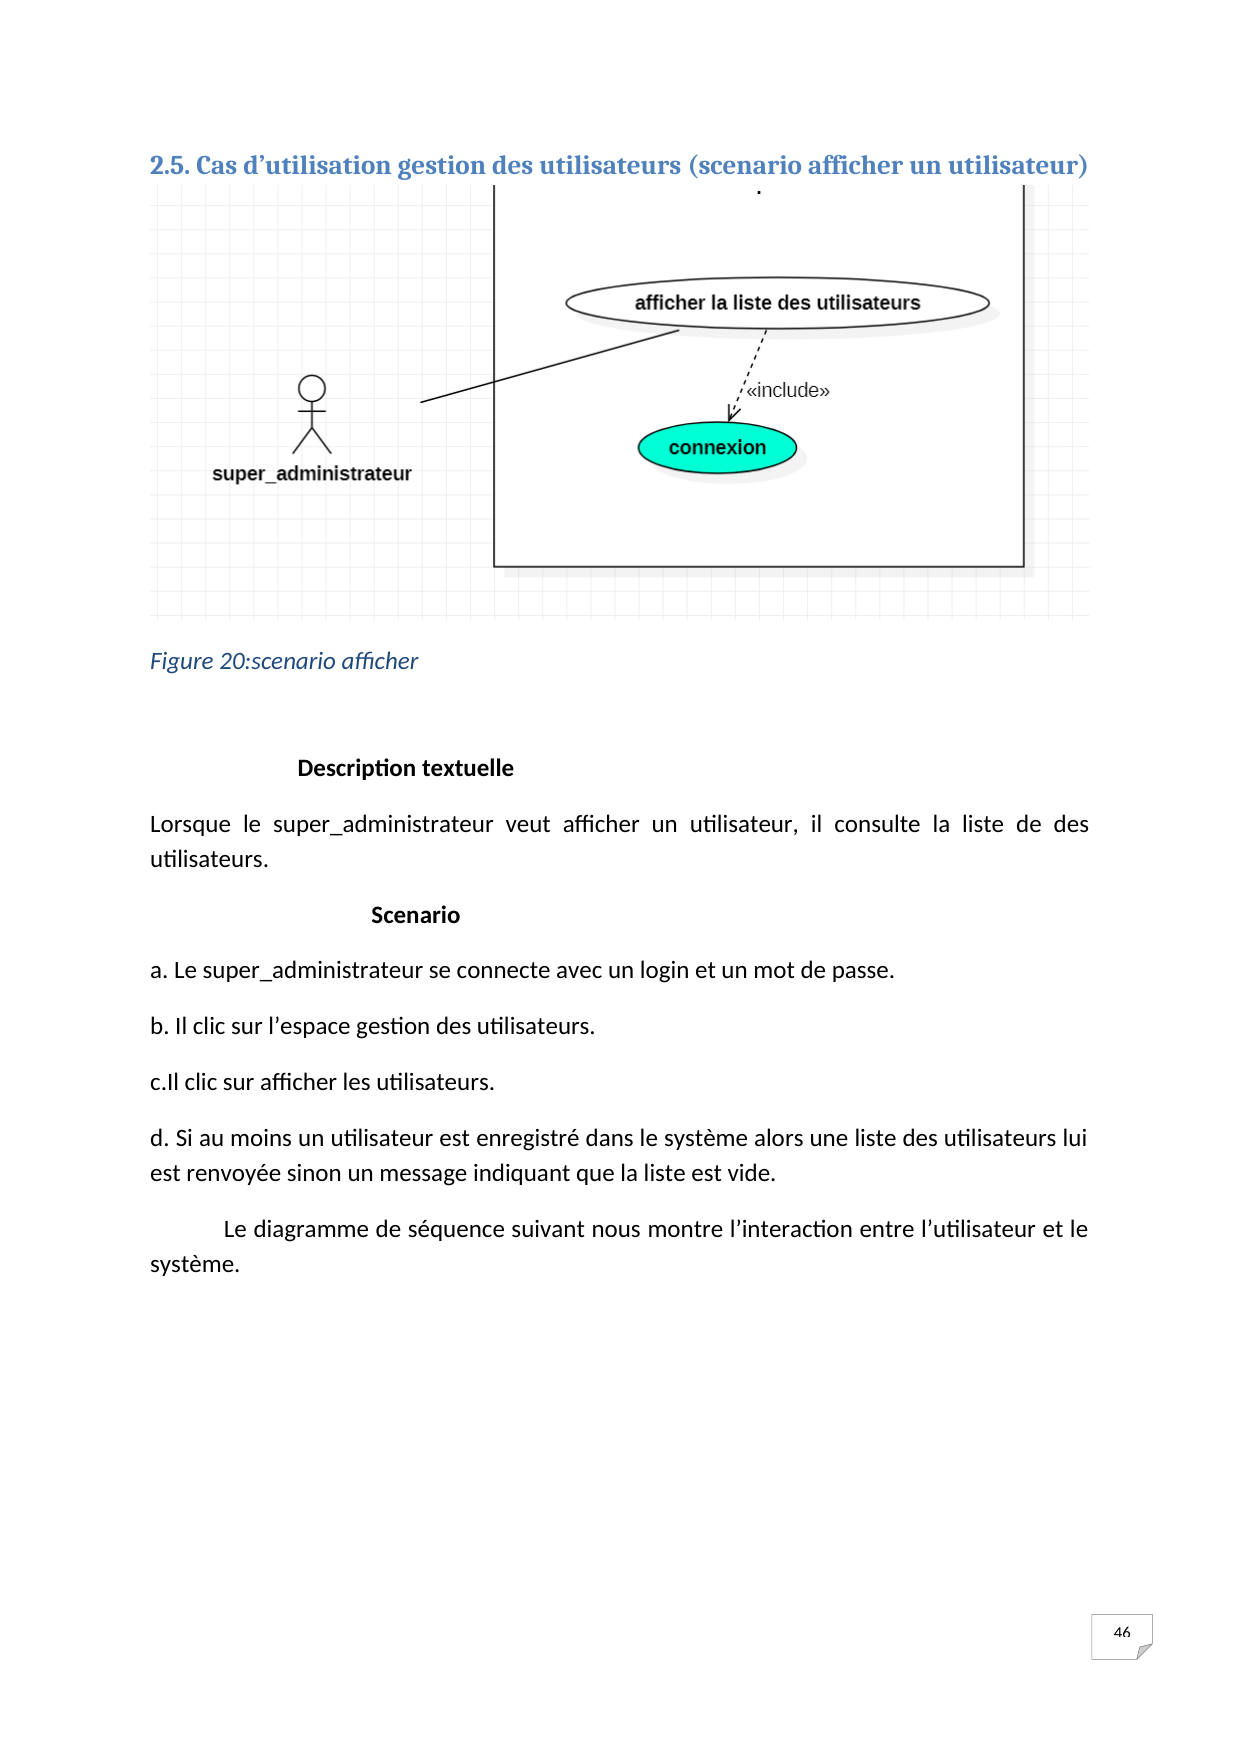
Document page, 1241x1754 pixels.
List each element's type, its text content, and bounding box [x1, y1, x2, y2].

text c.Il clic sur afficher les utilisateurs. [150, 1066, 1090, 1097]
text Scenario [297, 899, 1090, 929]
text d. Si au moins un utilisateur est enregistré dans le système alors une liste des utilisateurs lui est renvoyée sinon un message indiquant que la liste est vide. [150, 1122, 1090, 1188]
text Description textuelle [297, 752, 1090, 783]
text a. Le super_administrateur se connecte avec un login et un mot de passe. [150, 954, 1090, 985]
text Figure 20:scenario afficher [150, 645, 1090, 675]
subtitle 2.5. Cas d’utilisation gestion des utilisateurs (scenario afficher un utilisateur) [150, 150, 1090, 181]
text b. Il clic sur l’espace gestion des utilisateurs. [150, 1010, 1090, 1041]
picture [150, 185, 1090, 620]
text Lorsque le super_administrateur veut afficher un utilisateur, il consulte la liste de des utilisateurs. [150, 808, 1090, 873]
text Le diagramme de séquence suivant nous montre l’interaction entre l’utilisateur et le système. [150, 1213, 1090, 1278]
